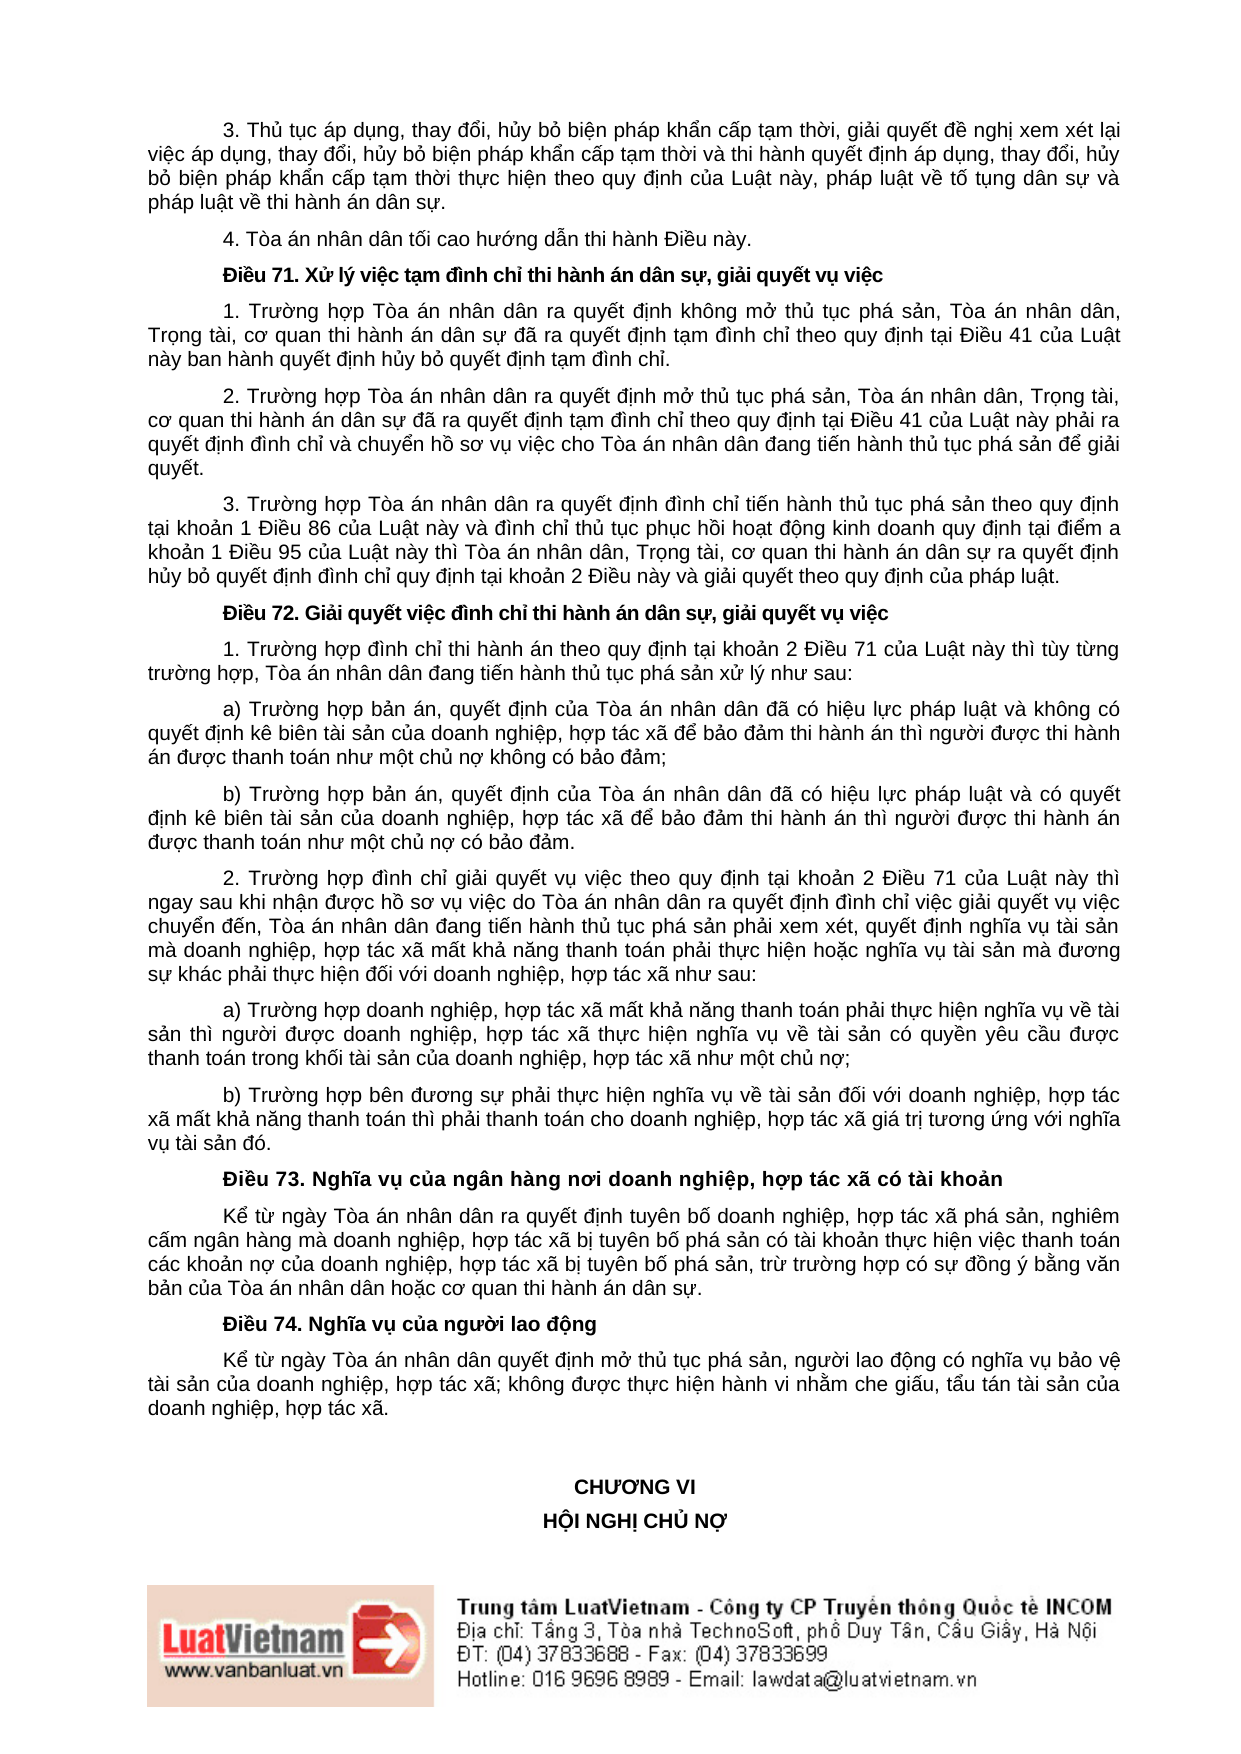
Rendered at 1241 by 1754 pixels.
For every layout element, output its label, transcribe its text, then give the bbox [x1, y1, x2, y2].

text Điều 71. Xử lý việc tạm đình chỉ thi hành án dân sự, giải quyết vụ việc [148, 263, 1122, 287]
text a) Trường hợp doanh nghiệp, hợp tác xã mất khả năng thanh toán phải thực hiện nghĩa vụ về tài sản thì người được doanh nghiệp, hợp tác xã thực hiện nghĩa vụ về tài sản có quyền yêu cầu được thanh toán trong khối tài sản của doanh nghiệp, hợp tác xã như một chủ nợ; [148, 998, 1122, 1070]
text 2. Trường hợp đình chỉ giải quyết vụ việc theo quy định tại khoản 2 Điều 71 của Luật này thì ngay sau khi nhận được hồ sơ vụ việc do Tòa án nhân dân ra quyết định đình chỉ việc giải quyết vụ việc chuyển đến, Tòa án nhân dân đang tiến hành thủ tục phá sản phải xem xét, quyết định nghĩa vụ tài sản mà doanh nghiệp, hợp tác xã mất khả năng thanh toán phải thực hiện hoặc nghĩa vụ tài sản mà đương sự khác phải thực hiện đối với doanh nghiệp, hợp tác xã như sau: [148, 866, 1122, 986]
text 2. Trường hợp Tòa án nhân dân ra quyết định mở thủ tục phá sản, Tòa án nhân dân, Trọng tài, cơ quan thi hành án dân sự đã ra quyết định tạm đình chỉ theo quy định tại Điều 41 của Luật này phải ra quyết định đình chỉ và chuyển hồ sơ vụ việc cho Tòa án nhân dân đang tiến hành thủ tục phá sản để giải quyết. [148, 384, 1122, 479]
text HỘI NGHỊ CHỦ NỢ [148, 1501, 1122, 1536]
text Điều 72. Giải quyết việc đình chỉ thi hành án dân sự, giải quyết vụ việc [148, 600, 1122, 624]
text 4. Tòa án nhân dân tối cao hướng dẫn thi hành Điều này. [148, 226, 1122, 250]
text Kể từ ngày Tòa án nhân dân ra quyết định tuyên bố doanh nghiệp, hợp tác xã phá sản, nghiêm cấm ngân hàng mà doanh nghiệp, hợp tác xã bị tuyên bố phá sản có tài khoản thực hiện việc thanh toán các khoản nợ của doanh nghiệp, hợp tác xã bị tuyên bố phá sản, trừ trường hợp có sự đồng ý bằng văn bản của Tòa án nhân dân hoặc cơ quan thi hành án dân sự. [148, 1203, 1122, 1299]
text a) Trường hợp bản án, quyết định của Tòa án nhân dân đã có hiệu lực pháp luật và không có quyết định kê biên tài sản của doanh nghiệp, hợp tác xã để bảo đảm thi hành án thì người được thi hành án được thanh toán như một chủ nợ không có bảo đảm; [148, 697, 1122, 769]
text 1. Trường hợp đình chỉ thi hành án theo quy định tại khoản 2 Điều 71 của Luật này thì tùy từng trường hợp, Tòa án nhân dân đang tiến hành thủ tục phá sản xử lý như sau: [148, 637, 1122, 685]
text b) Trường hợp bản án, quyết định của Tòa án nhân dân đã có hiệu lực pháp luật và có quyết định kê biên tài sản của doanh nghiệp, hợp tác xã để bảo đảm thi hành án thì người được thi hành án được thanh toán như một chủ nợ có bảo đảm. [148, 782, 1122, 853]
text CHƯƠNG VI [148, 1467, 1122, 1501]
text 3. Thủ tục áp dụng, thay đổi, hủy bỏ biện pháp khẩn cấp tạm thời, giải quyết đề nghị xem xét lại việc áp dụng, thay đổi, hủy bỏ biện pháp khẩn cấp tạm thời và thi hành quyết định áp dụng, thay đổi, hủy bỏ biện pháp khẩn cấp tạm thời thực hiện theo quy định của Luật này, pháp luật về tố tụng dân sự và pháp luật về thi hành án dân sự. [148, 118, 1122, 214]
text 3. Trường hợp Tòa án nhân dân ra quyết định đình chỉ tiến hành thủ tục phá sản theo quy định tại khoản 1 Điều 86 của Luật này và đình chỉ thủ tục phục hồi hoạt động kinh doanh quy định tại điểm a khoản 1 Điều 95 của Luật này thì Tòa án nhân dân, Trọng tài, cơ quan thi hành án dân sự ra quyết định hủy bỏ quyết định đình chỉ quy định tại khoản 2 Điều này và giải quyết theo quy định của pháp luật. [148, 492, 1122, 588]
text Điều 74. Nghĩa vụ của người lao động [148, 1312, 1122, 1336]
text Điều 73. Nghĩa vụ của ngân hàng nơi doanh nghiệp, hợp tác xã có tài khoản [148, 1167, 1122, 1191]
text 1. Trường hợp Tòa án nhân dân ra quyết định không mở thủ tục phá sản, Tòa án nhân dân, Trọng tài, cơ quan thi hành án dân sự đã ra quyết định tạm đình chỉ theo quy định tại Điều 41 của Luật này ban hành quyết định hủy bỏ quyết định tạm đình chỉ. [148, 299, 1122, 371]
picture [147, 1585, 1122, 1707]
text b) Trường hợp bên đương sự phải thực hiện nghĩa vụ về tài sản đối với doanh nghiệp, hợp tác xã mất khả năng thanh toán thì phải thanh toán cho doanh nghiệp, hợp tác xã giá trị tương ứng với nghĩa vụ tài sản đó. [148, 1083, 1122, 1154]
text Kể từ ngày Tòa án nhân dân quyết định mở thủ tục phá sản, người lao động có nghĩa vụ bảo vệ tài sản của doanh nghiệp, hợp tác xã; không được thực hiện hành vi nhằm che giấu, tẩu tán tài sản của doanh nghiệp, hợp tác xã. [148, 1348, 1122, 1420]
